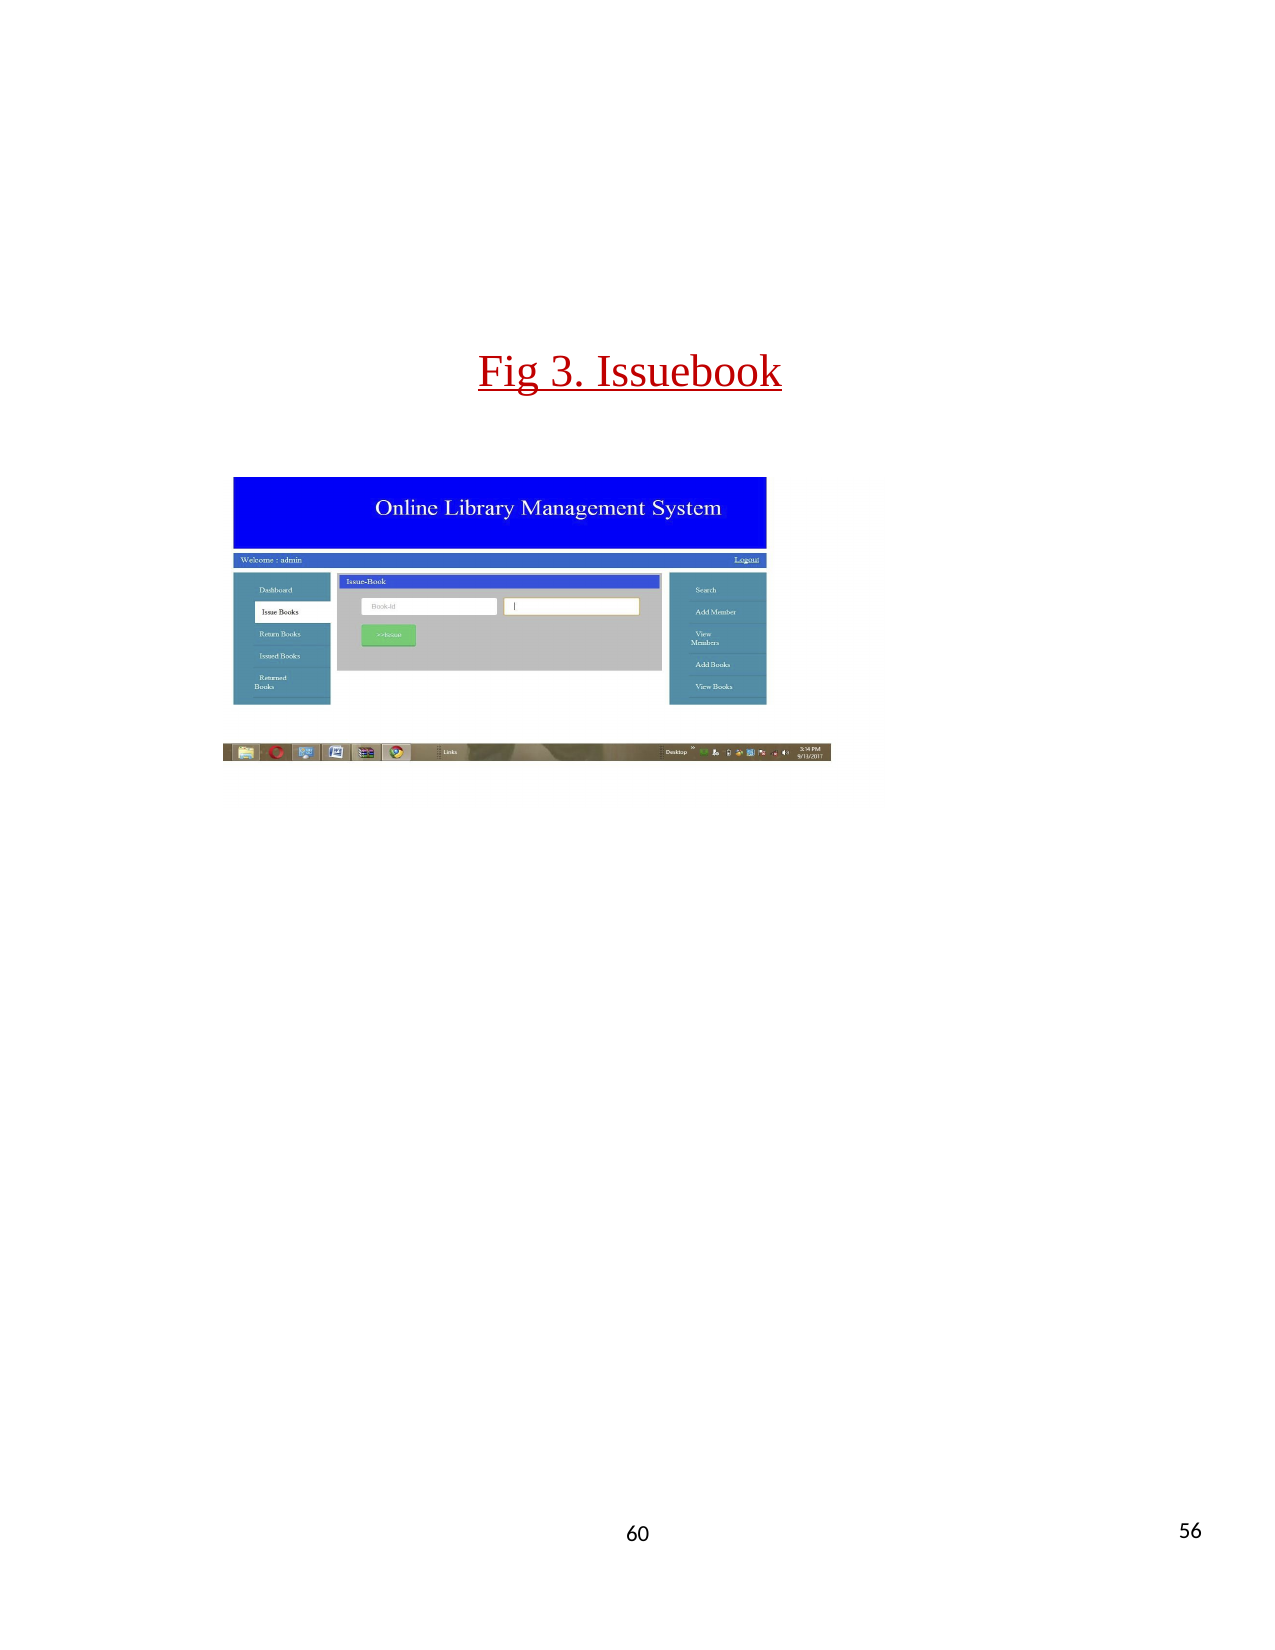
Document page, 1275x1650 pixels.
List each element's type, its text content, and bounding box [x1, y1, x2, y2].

picture [223, 477, 885, 808]
text 56 [1178, 1518, 1275, 1544]
text Fig 3. Issuebook [478, 344, 1275, 397]
